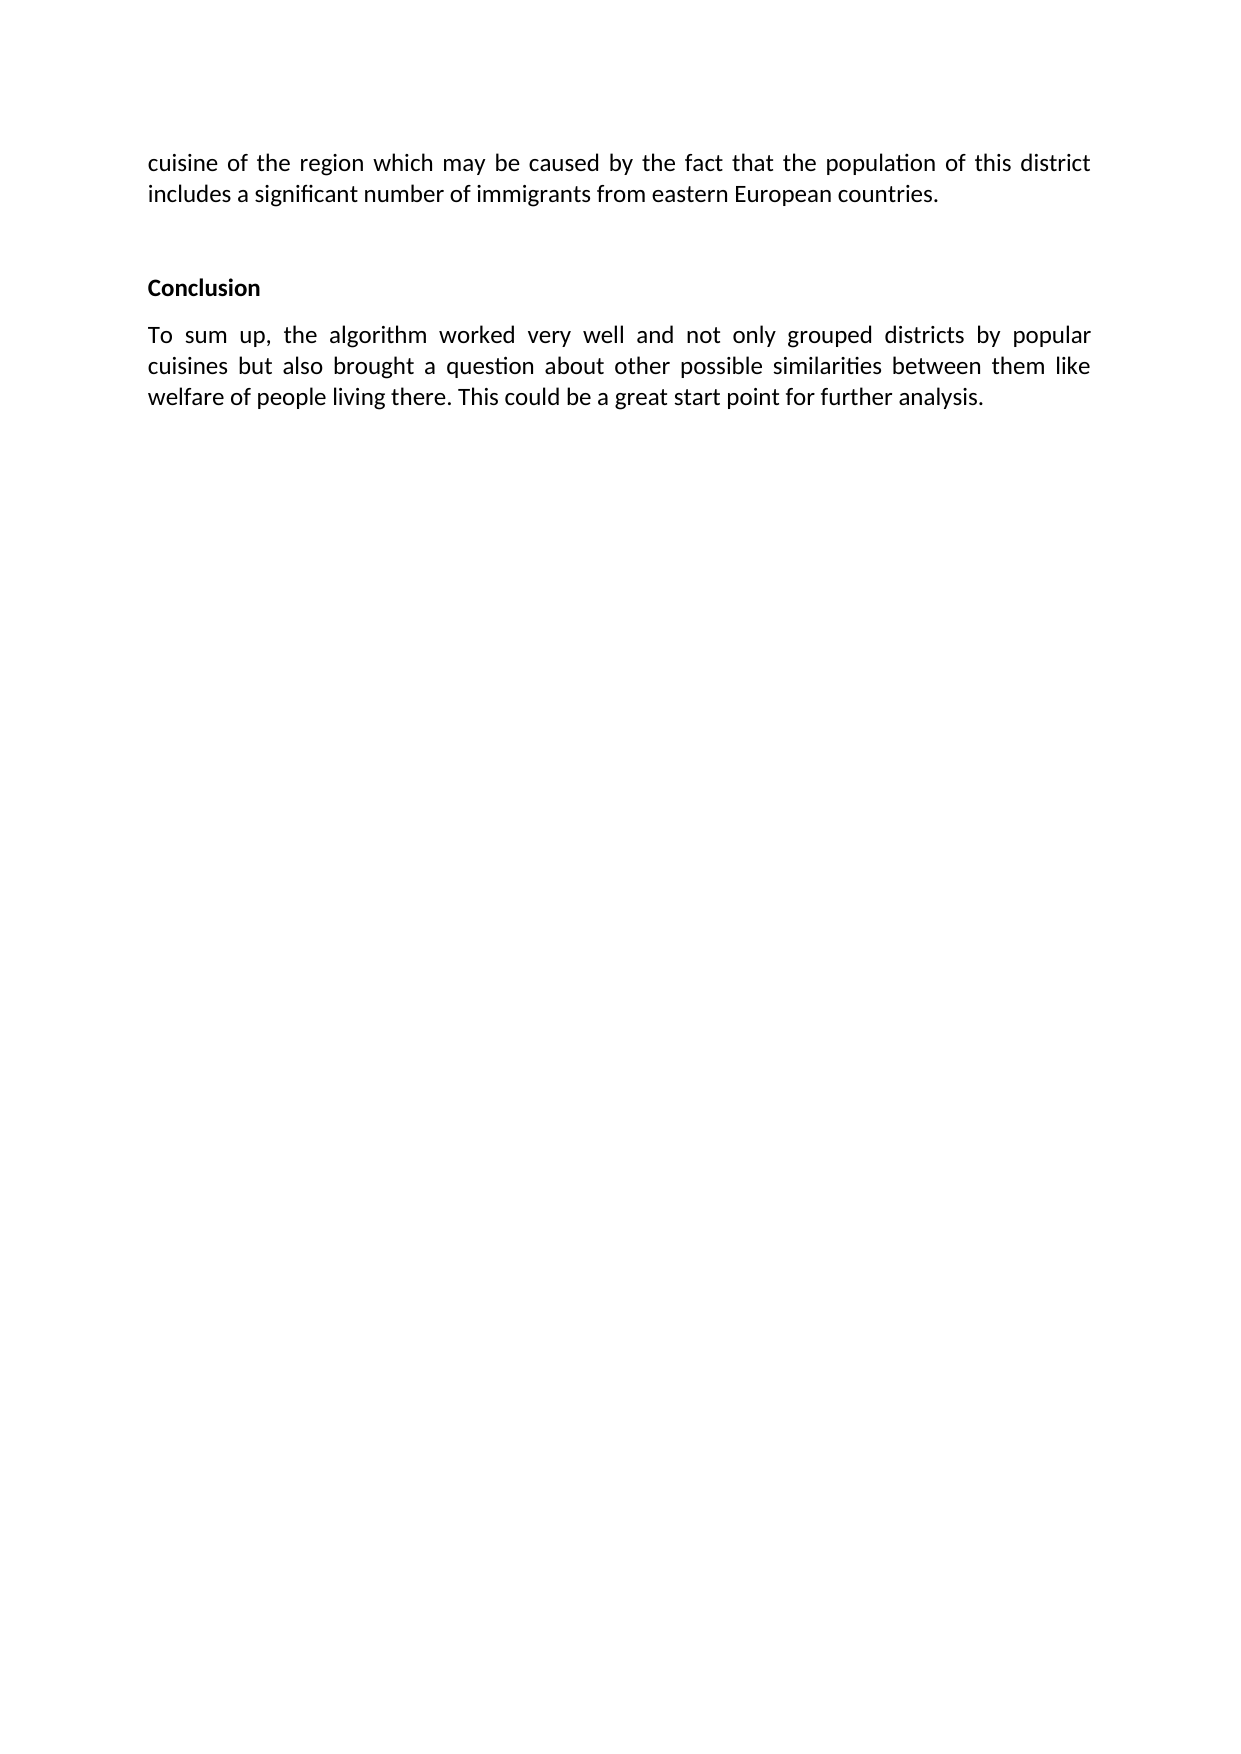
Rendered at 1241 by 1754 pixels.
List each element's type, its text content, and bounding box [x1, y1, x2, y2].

text To sum up, the algorithm worked very well and not only grouped districts by popular cuisines but also brought a question about other possible similarities between them like welfare of people living there. This could be a great start point for further analysis. [148, 320, 1093, 411]
text Conclusion [148, 272, 1093, 303]
